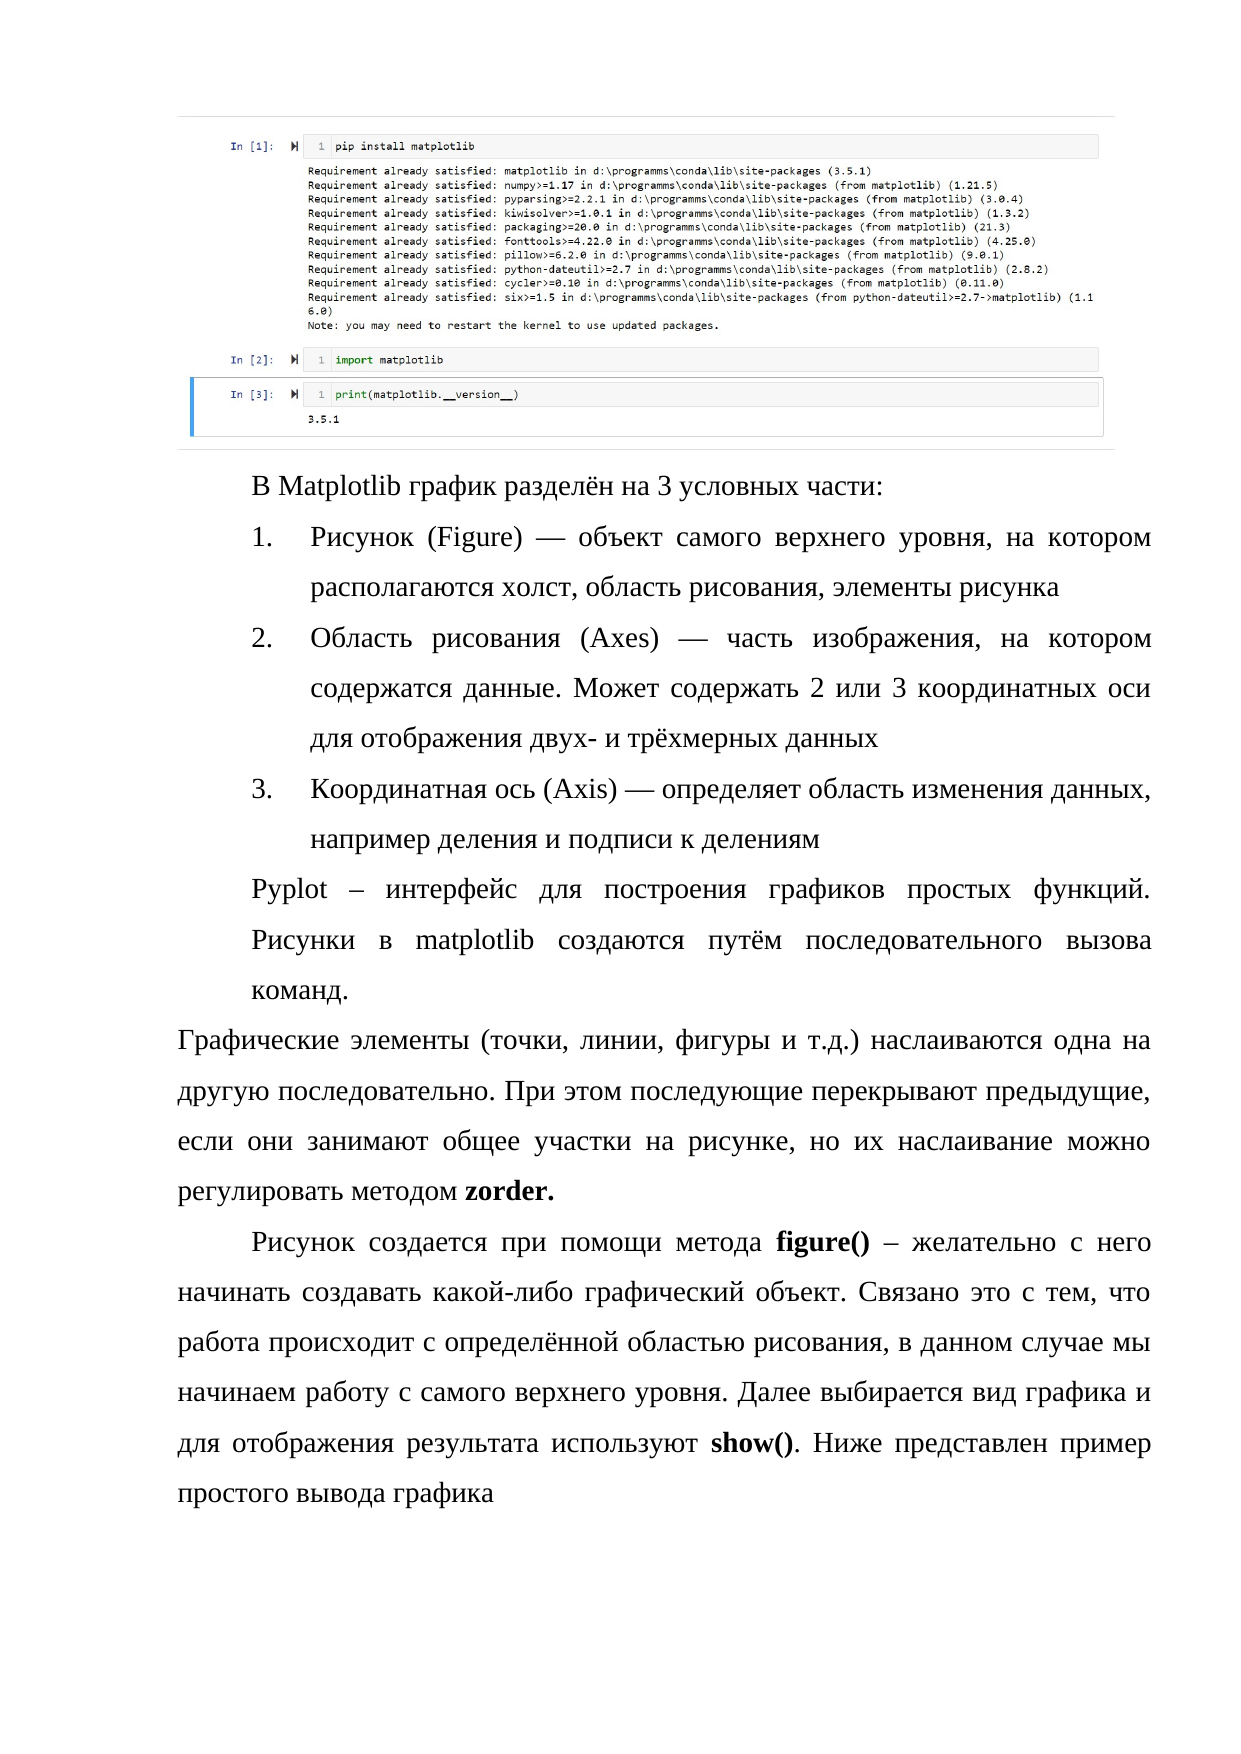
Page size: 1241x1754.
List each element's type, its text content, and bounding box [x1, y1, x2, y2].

list Координатная ось (Axis) — определяет область изменения данных, например деления и подписи к делениям [251, 771, 1152, 855]
list Рисунок (Figure) — объект самого верхнего уровня, на котором располагаются холст, область рисования, элементы рисунка [251, 519, 1152, 603]
text Pyplot – интерфейс для построения графиков простых функций. Рисунки в matplotlib создаются путём последовательного вызова команд. [251, 871, 1152, 1006]
text Рисунок создается при помощи метода figure() – желательно с него начинать создавать какой-либо графический объект. Связано это с тем, что работа происходит с определённой областью рисования, в данном случае мы начинаем работу с самого верхнего уровня. Далее выбирается вид графика и для отображения результата используют show(). Ниже представлен пример простого вывода графика [177, 1224, 1152, 1509]
list Область рисования (Axes) — часть изображения, на котором содержатся данные. Может содержать 2 или 3 координатных оси для отображения двух- и трёхмерных данных [251, 620, 1152, 754]
text Графические элементы (точки, линии, фигуры и т.д.) наслаиваются одна на другую последовательно. При этом последующие перекрывают предыдущие, если они занимают общее участки на рисунке, но их наслаивание можно регулировать методом zorder. [177, 1022, 1152, 1207]
text В Matplotlib график разделён на 3 условных части: [251, 468, 1180, 502]
picture [177, 116, 1115, 450]
